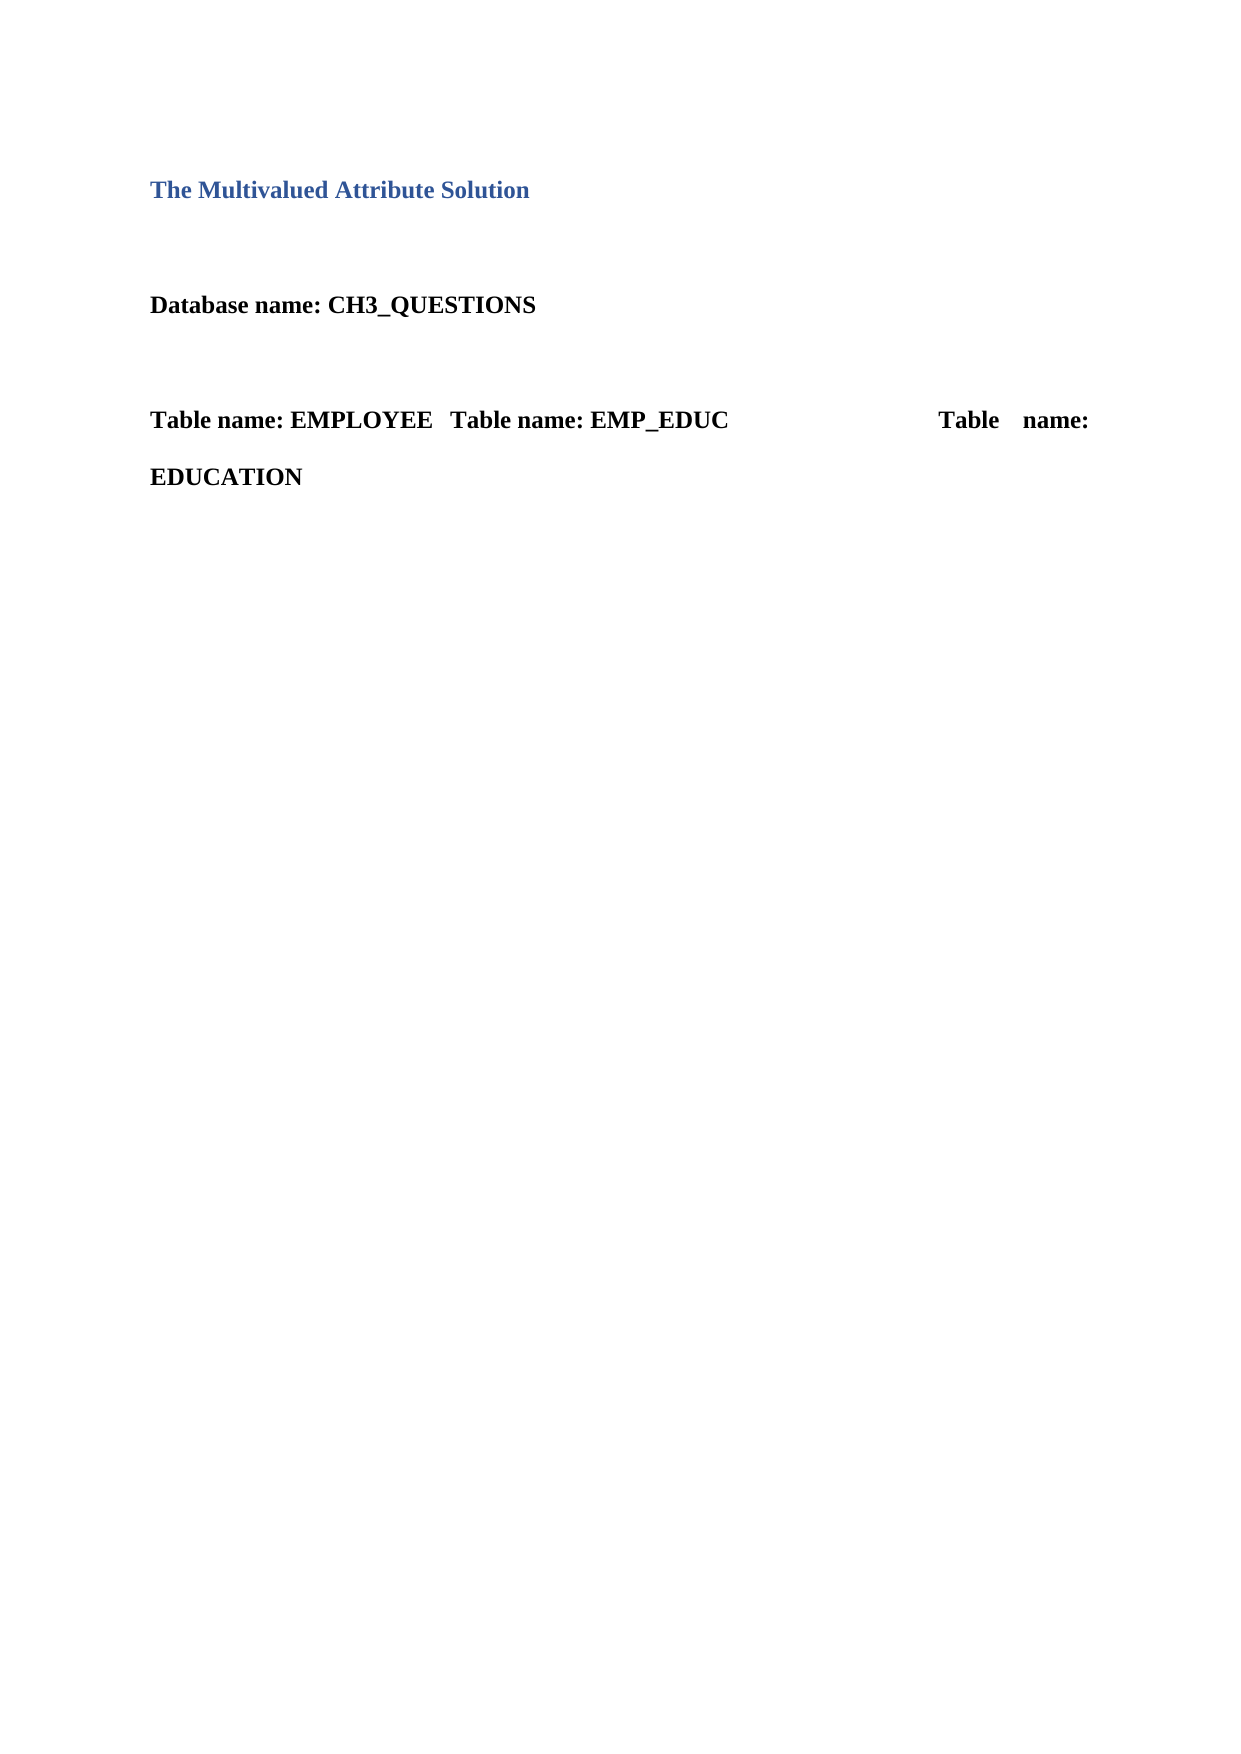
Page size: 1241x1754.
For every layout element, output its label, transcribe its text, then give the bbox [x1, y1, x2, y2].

subtitle The Multivalued Attribute Solution [150, 175, 1090, 204]
text Table name: EMPLOYEE Table name: EMP_EDUC Table name: EDUCATION [150, 405, 1090, 491]
text Database name: CH3_QUESTIONS [150, 290, 1090, 319]
